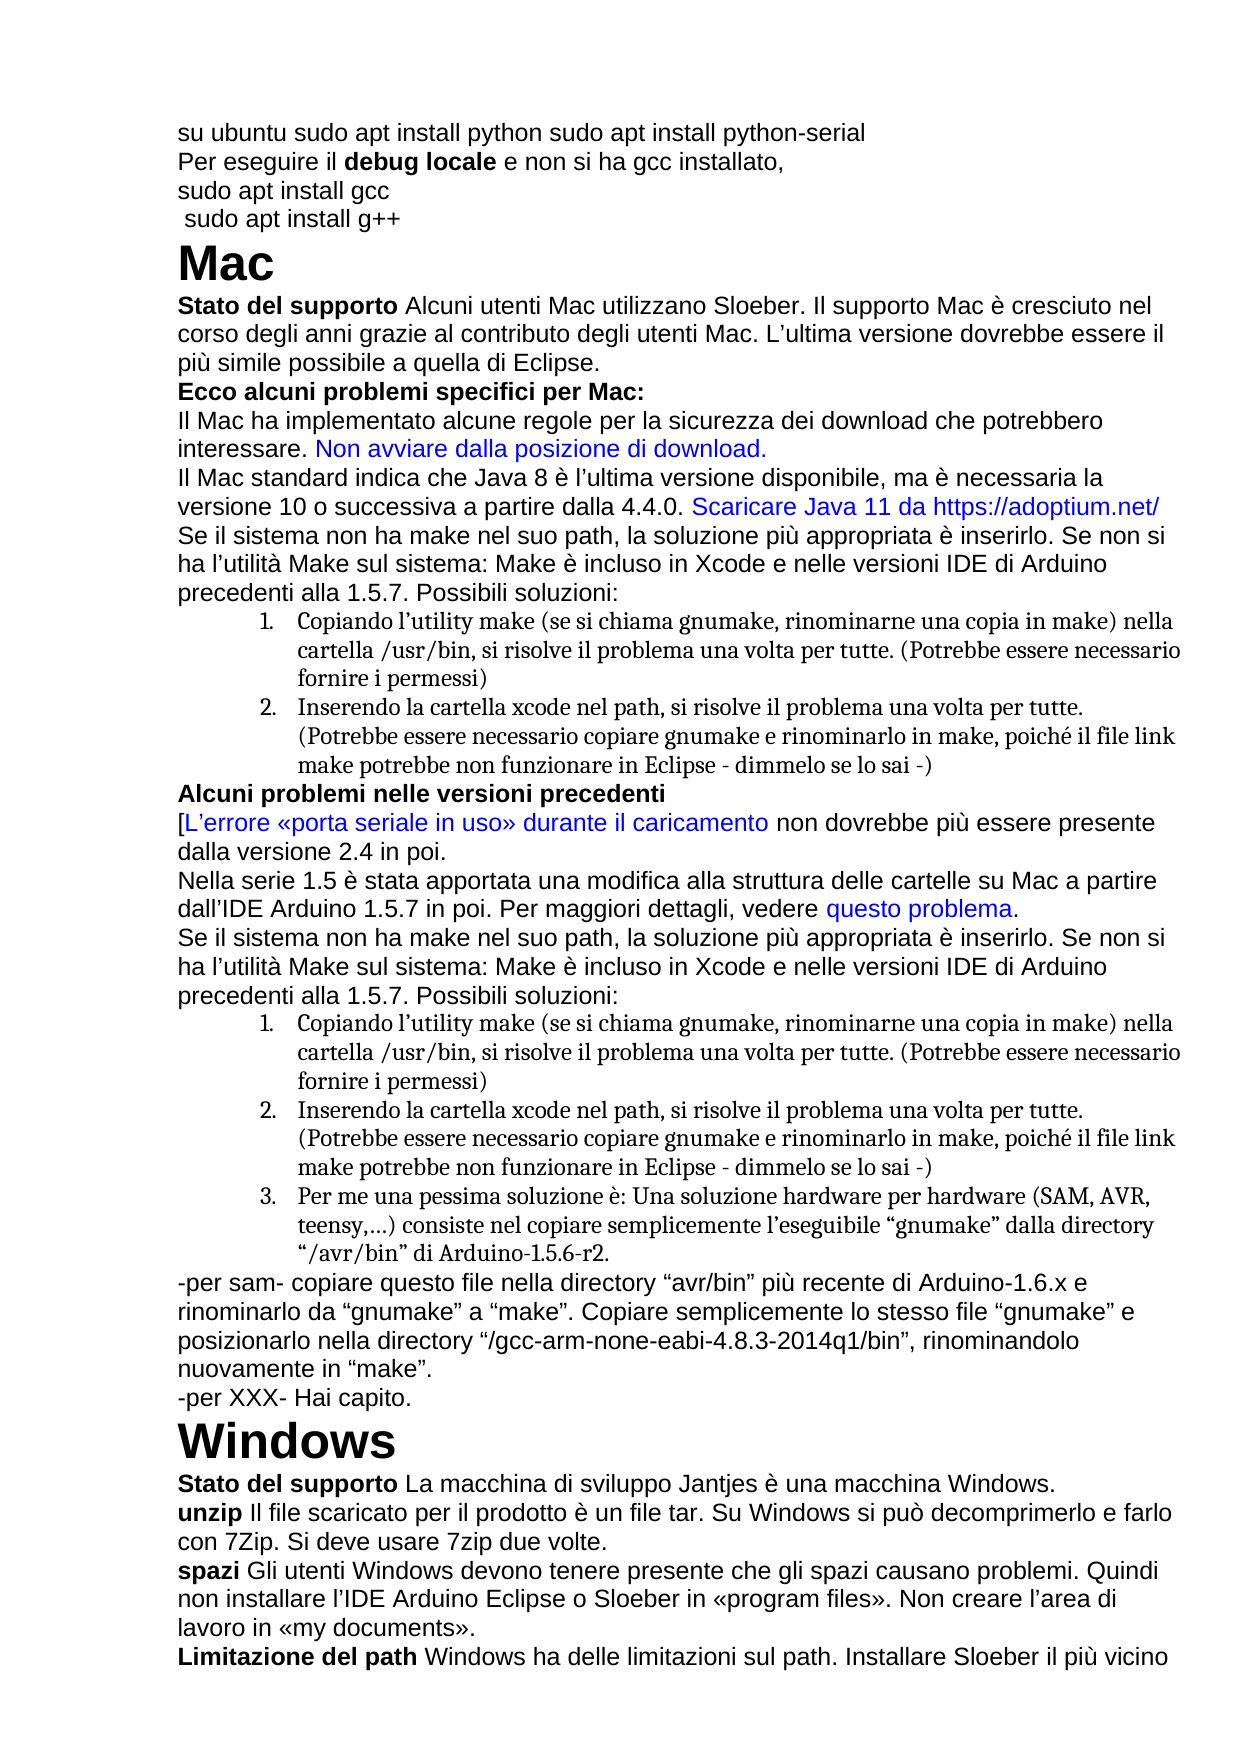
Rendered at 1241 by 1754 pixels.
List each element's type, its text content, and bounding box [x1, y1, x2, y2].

text Stato del supporto Alcuni utenti Mac utilizzano Sloeber. Il supporto Mac è cresciuto nel corso degli anni grazie al contributo degli utenti Mac. L’ultima versione dovrebbe essere il più simile possibile a quella di Eclipse. [177, 291, 1181, 377]
text Ecco alcuni problemi specifici per Mac: [177, 377, 1181, 406]
text Il Mac standard indica che Java 8 è l’ultima versione disponibile, ma è necessaria la versione 10 o successiva a partire dalla 4.4.0. Scaricare Java 11 da https://adoptium.net/ [177, 463, 1181, 521]
list Copiando l’utility make (se si chiama gnumake, rinominarne una copia in make) nella cartella /usr/bin, si risolve il problema una volta per tutte. (Potrebbe essere necessario fornire i permessi) [260, 1009, 1181, 1096]
list Inserendo la cartella xcode nel path, si risolve il problema una volta per tutte. (Potrebbe essere necessario copiare gnumake e rinominarlo in make, poiché il file link make potrebbe non funzionare in Eclipse - dimmelo se lo sai -) [260, 693, 1181, 779]
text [177, 1642, 1181, 1671]
text Il Mac ha implementato alcune regole per la sicurezza dei download che potrebbero interessare. Non avviare dalla posizione di download. [177, 406, 1181, 463]
text Se il sistema non ha make nel suo path, la soluzione più appropriata è inserirlo. Se non si ha l’utilità Make sul sistema: Make è incluso in Xcode e nelle versioni IDE di Arduino precedenti alla 1.5.7. Possibili soluzioni: [177, 923, 1181, 1009]
text spazi Gli utenti Windows devono tenere presente che gli spazi causano problemi. Quindi non installare l’IDE Arduino Eclipse o Sloeber in «program files». Non creare l’area di lavoro in «my documents». [177, 1556, 1181, 1642]
list Per me una pessima soluzione è: Una soluzione hardware per hardware (SAM, AVR, teensy,…) consiste nel copiare semplicemente l’eseguibile “gnumake” dalla directory “/avr/bin” di Arduino-1.5.6-r2. [260, 1182, 1181, 1268]
text unzip Il file scaricato per il prodotto è un file tar. Su Windows si può decomprimerlo e farlo con 7Zip. Si deve usare 7zip due volte. [177, 1498, 1181, 1556]
subtitle Mac [177, 233, 1181, 291]
subtitle Windows [177, 1412, 1181, 1469]
list Copiando l’utility make (se si chiama gnumake, rinominarne una copia in make) nella cartella /usr/bin, si risolve il problema una volta per tutte. (Potrebbe essere necessario fornire i permessi) [260, 607, 1181, 693]
text sudo apt install gcc sudo apt install g++ [177, 176, 1181, 233]
text Se il sistema non ha make nel suo path, la soluzione più appropriata è inserirlo. Se non si ha l’utilità Make sul sistema: Make è incluso in Xcode e nelle versioni IDE di Arduino precedenti alla 1.5.7. Possibili soluzioni: [177, 521, 1181, 607]
text Per eseguire il debug locale e non si ha gcc installato, [177, 147, 1181, 176]
text Alcuni problemi nelle versioni precedenti [177, 779, 1181, 808]
text -per XXX- Hai capito. [177, 1383, 1181, 1412]
text Nella serie 1.5 è stata apportata una modifica alla struttura delle cartelle su Mac a partire dall’IDE Arduino 1.5.7 in poi. Per maggiori dettagli, vedere questo problema. [177, 866, 1181, 923]
text -per sam- copiare questo file nella directory “avr/bin” più recente di Arduino-1.6.x e rinominarlo da “gnumake” a “make”. Copiare semplicemente lo stesso file “gnumake” e posizionarlo nella directory “/gcc-arm-none-eabi-4.8.3-2014q1/bin”, rinominandolo nuovamente in “make”. [177, 1268, 1181, 1383]
text Stato del supporto La macchina di sviluppo Jantjes è una macchina Windows. [177, 1469, 1181, 1498]
text su ubuntu sudo apt install python sudo apt install python-serial [177, 118, 1181, 147]
text [L’errore «porta seriale in uso» durante il caricamento non dovrebbe più essere presente dalla versione 2.4 in poi. [177, 808, 1181, 866]
list Inserendo la cartella xcode nel path, si risolve il problema una volta per tutte. (Potrebbe essere necessario copiare gnumake e rinominarlo in make, poiché il file link make potrebbe non funzionare in Eclipse - dimmelo se lo sai -) [260, 1096, 1181, 1182]
